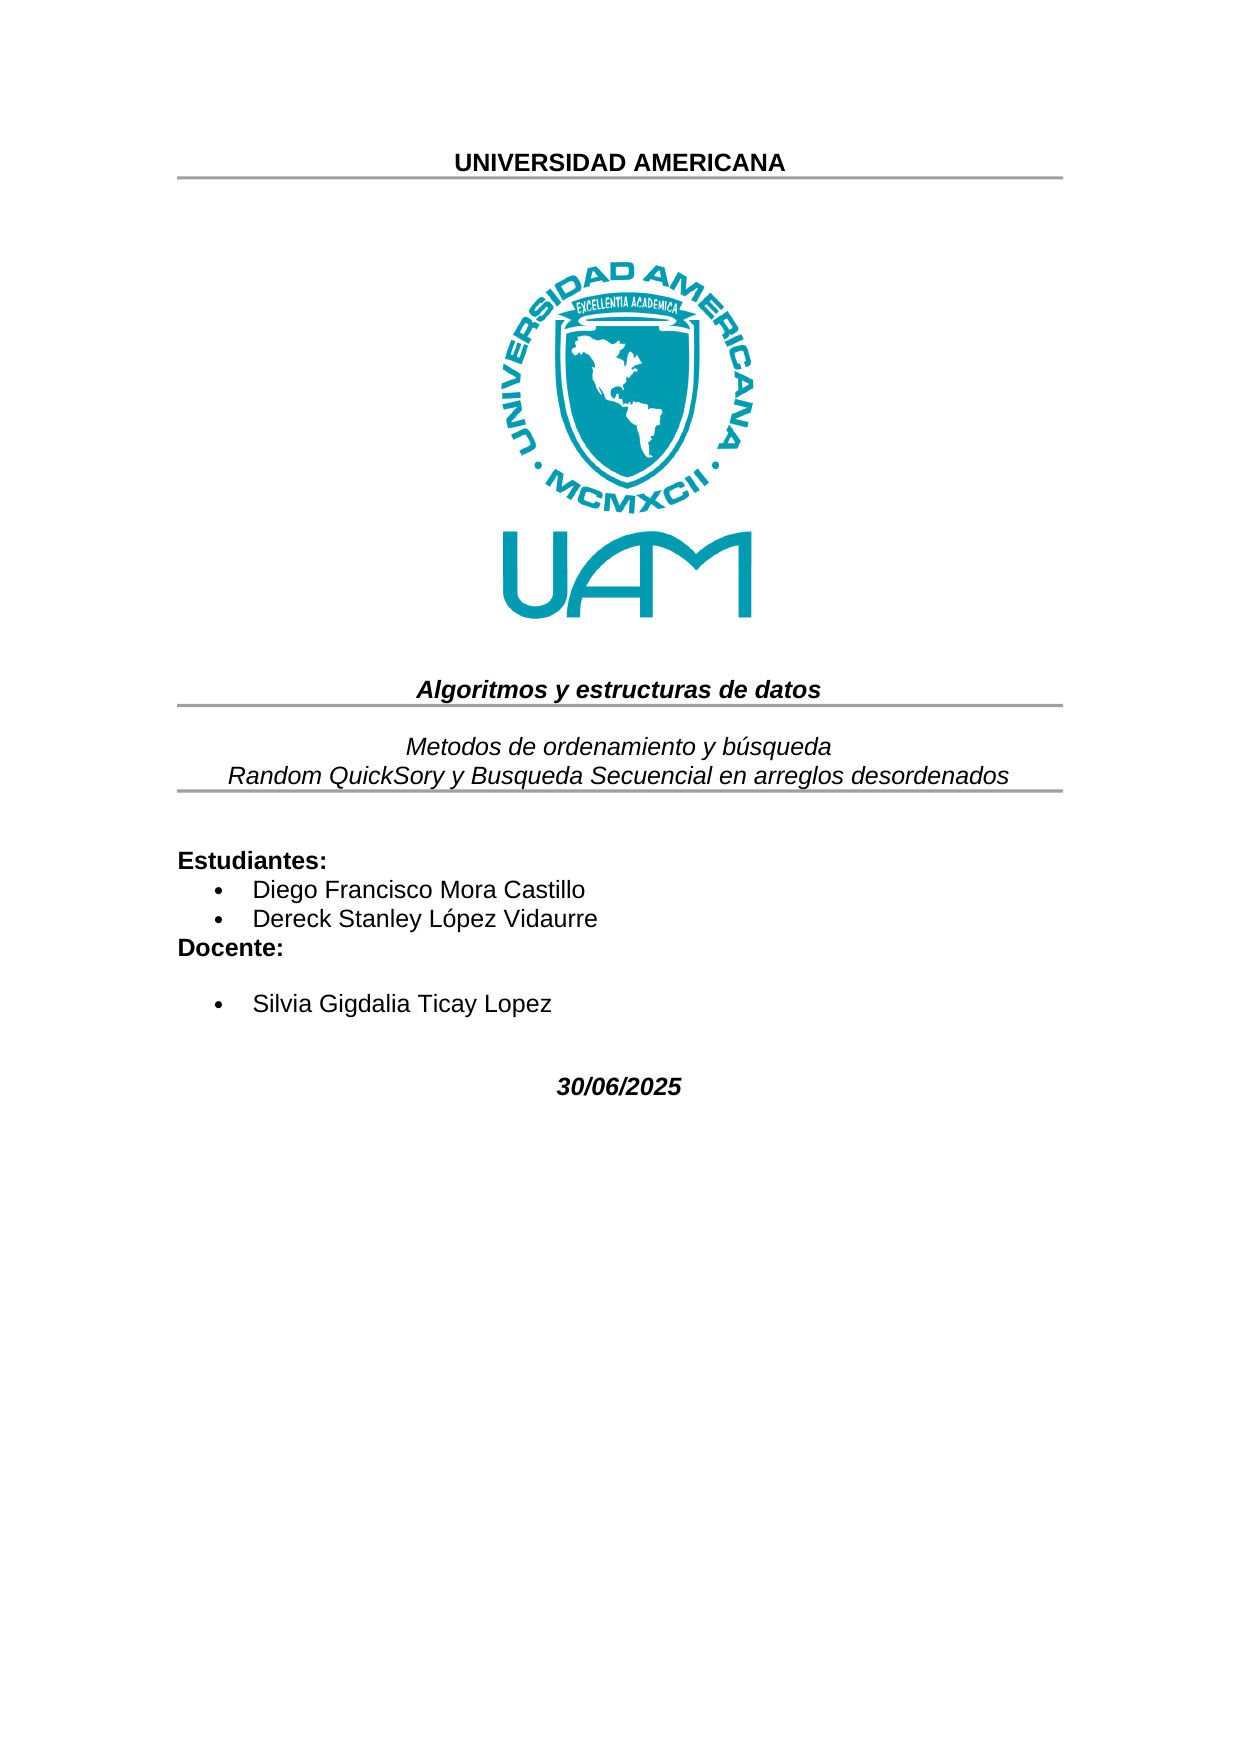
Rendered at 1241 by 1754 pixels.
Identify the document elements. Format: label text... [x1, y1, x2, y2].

picture [452, 233, 788, 647]
text Docente: [177, 932, 1063, 989]
text Metodos de ordenamiento y búsqueda [177, 732, 1063, 761]
text 30/06/2025 [177, 1072, 1063, 1101]
text UNIVERSIDAD AMERICANA [177, 148, 1063, 176]
list Dereck Stanley López Vidaurre [215, 904, 1063, 932]
list Silvia Gigdalia Ticay Lopez [215, 989, 1063, 1018]
text Random QuickSory y Busqueda Secuencial en arreglos desordenados [177, 761, 1063, 789]
list Diego Francisco Mora Castillo [215, 875, 1063, 904]
text Algoritmos y estructuras de datos [177, 675, 1063, 703]
text Estudiantes: [177, 846, 1063, 875]
